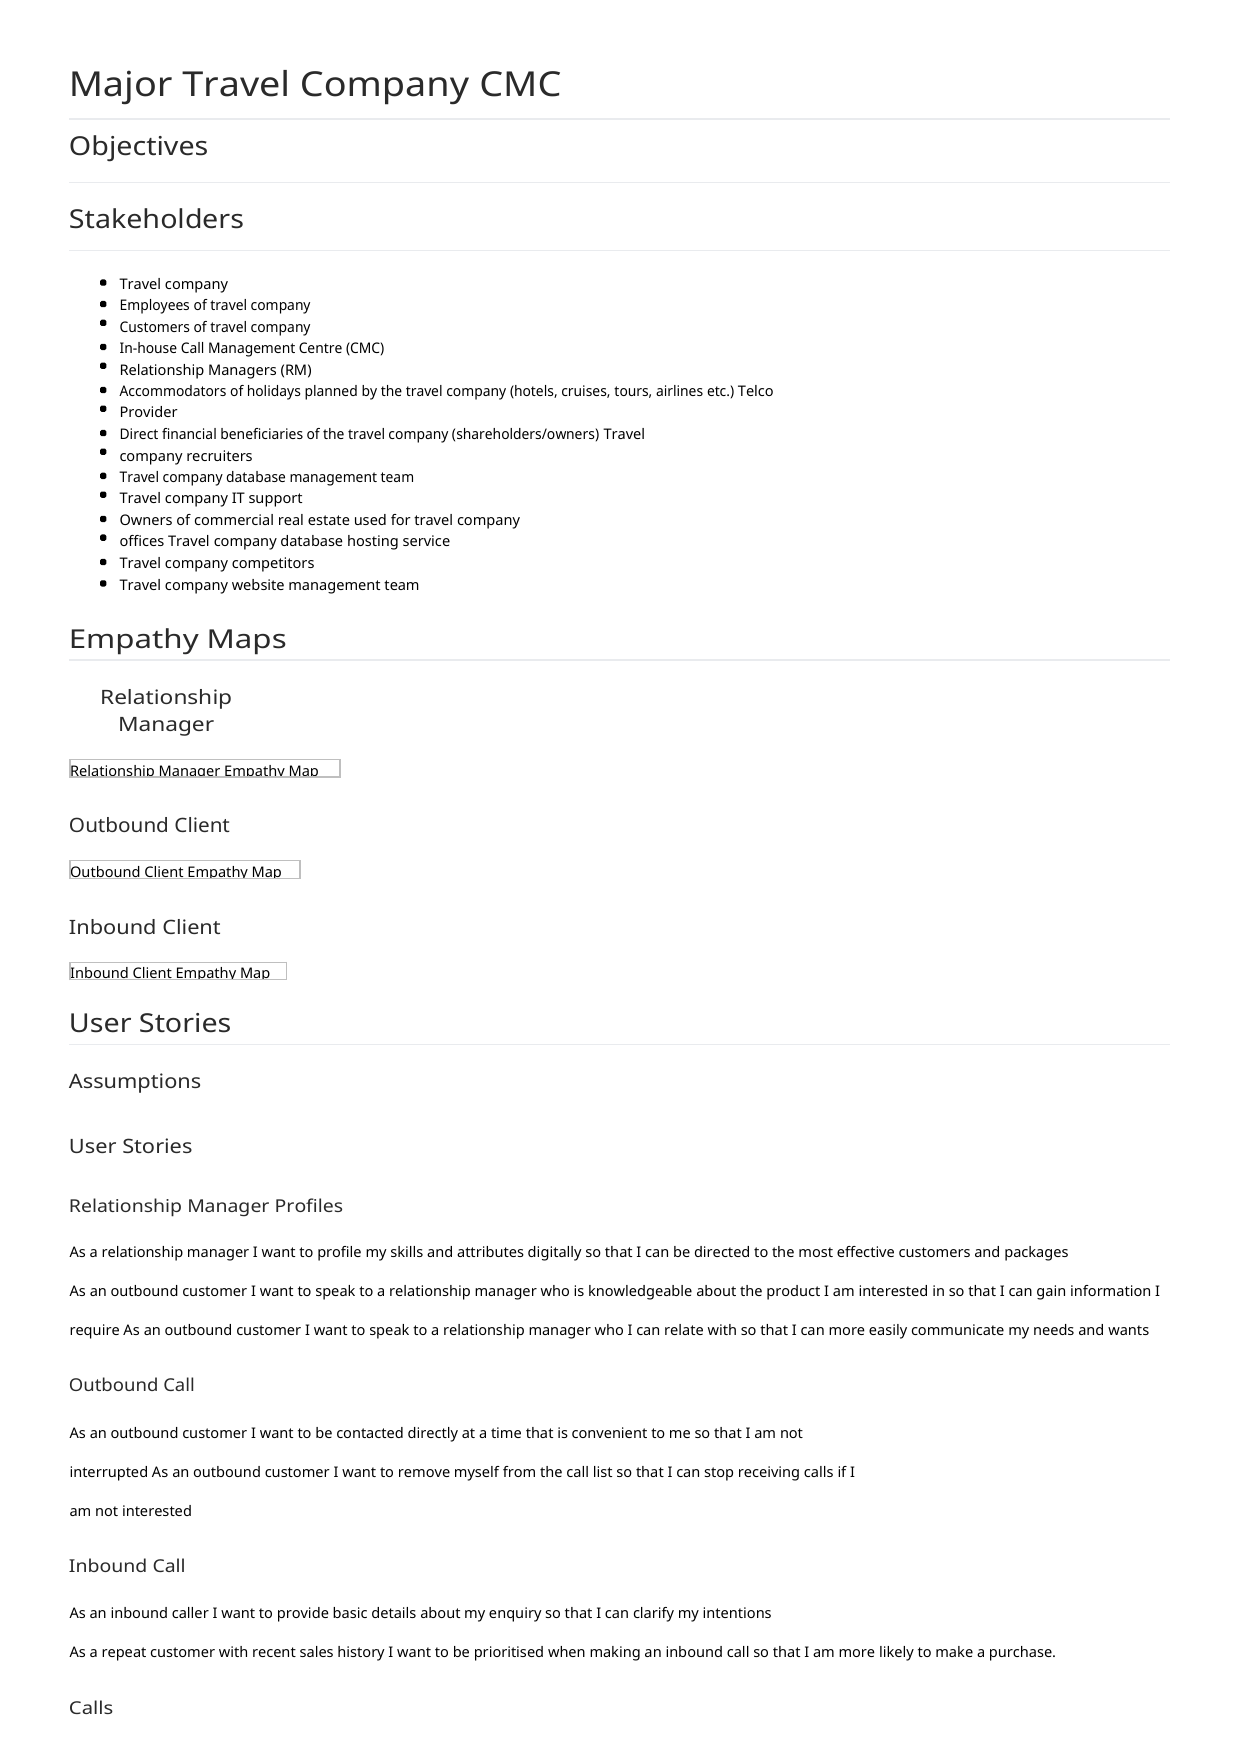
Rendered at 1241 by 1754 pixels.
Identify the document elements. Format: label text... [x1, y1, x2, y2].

subtitle Empathy Maps [69, 620, 1182, 656]
text User Stories [69, 1004, 1182, 1040]
text Travel company [119, 273, 1182, 293]
text As a repeat customer with recent sales history I want to be prioritised when making an inbound call so that I am more likely to make a purchase. [69, 1642, 1182, 1662]
text Accommodators of holidays planned by the travel company (hotels, cruises, tours, airlines etc.) Telco Provider [119, 381, 781, 422]
text Owners of commercial real estate used for travel company offices Travel company database hosting service [119, 510, 559, 551]
text As an outbound customer I want to speak to a relationship manager who is knowledgeable about the product I am interested in so that I can gain information I require As an outbound customer I want to speak to a relationship manager who I can relate with so that I can more easily communicate my needs and wants [69, 1281, 1171, 1340]
text As an outbound customer I want to be contacted directly at a time that is convenient to me so that I am not interrupted As an outbound customer I want to remove myself from the call list so that I can stop receiving calls if I am not interested [69, 1422, 876, 1520]
text As a relationship manager I want to profile my skills and attributes digitally so that I can be directed to the most effective customers and packages [69, 1242, 1182, 1262]
subtitle Objectives Stakeholders [69, 127, 340, 236]
text Employees of travel company Customers of travel company [119, 295, 340, 336]
subtitle Inbound Call [69, 1553, 1182, 1577]
text Inbound Client [69, 913, 1182, 940]
text Major Travel Company CMC [68, 60, 1182, 107]
subtitle Relationship Manager [65, 683, 267, 737]
subtitle Outbound Call [69, 1373, 1182, 1397]
subtitle Calls [69, 1695, 1182, 1719]
text In-house Call Management Centre (CMC) Relationship Managers (RM) [119, 338, 394, 379]
text Travel company database management team Travel company IT support [119, 467, 423, 508]
text Outbound Client [69, 812, 1182, 838]
text As an inbound caller I want to provide basic details about my enquiry so that I can clarify my intentions [69, 1603, 1182, 1623]
text Travel company website management team [119, 574, 1182, 594]
text Assumptions User Stories [69, 1067, 223, 1159]
subtitle Relationship Manager Profiles [69, 1197, 1182, 1216]
text Direct financial beneficiaries of the travel company (shareholders/owners) Travel company recruiters [119, 424, 658, 465]
text Travel company competitors [119, 553, 1182, 573]
